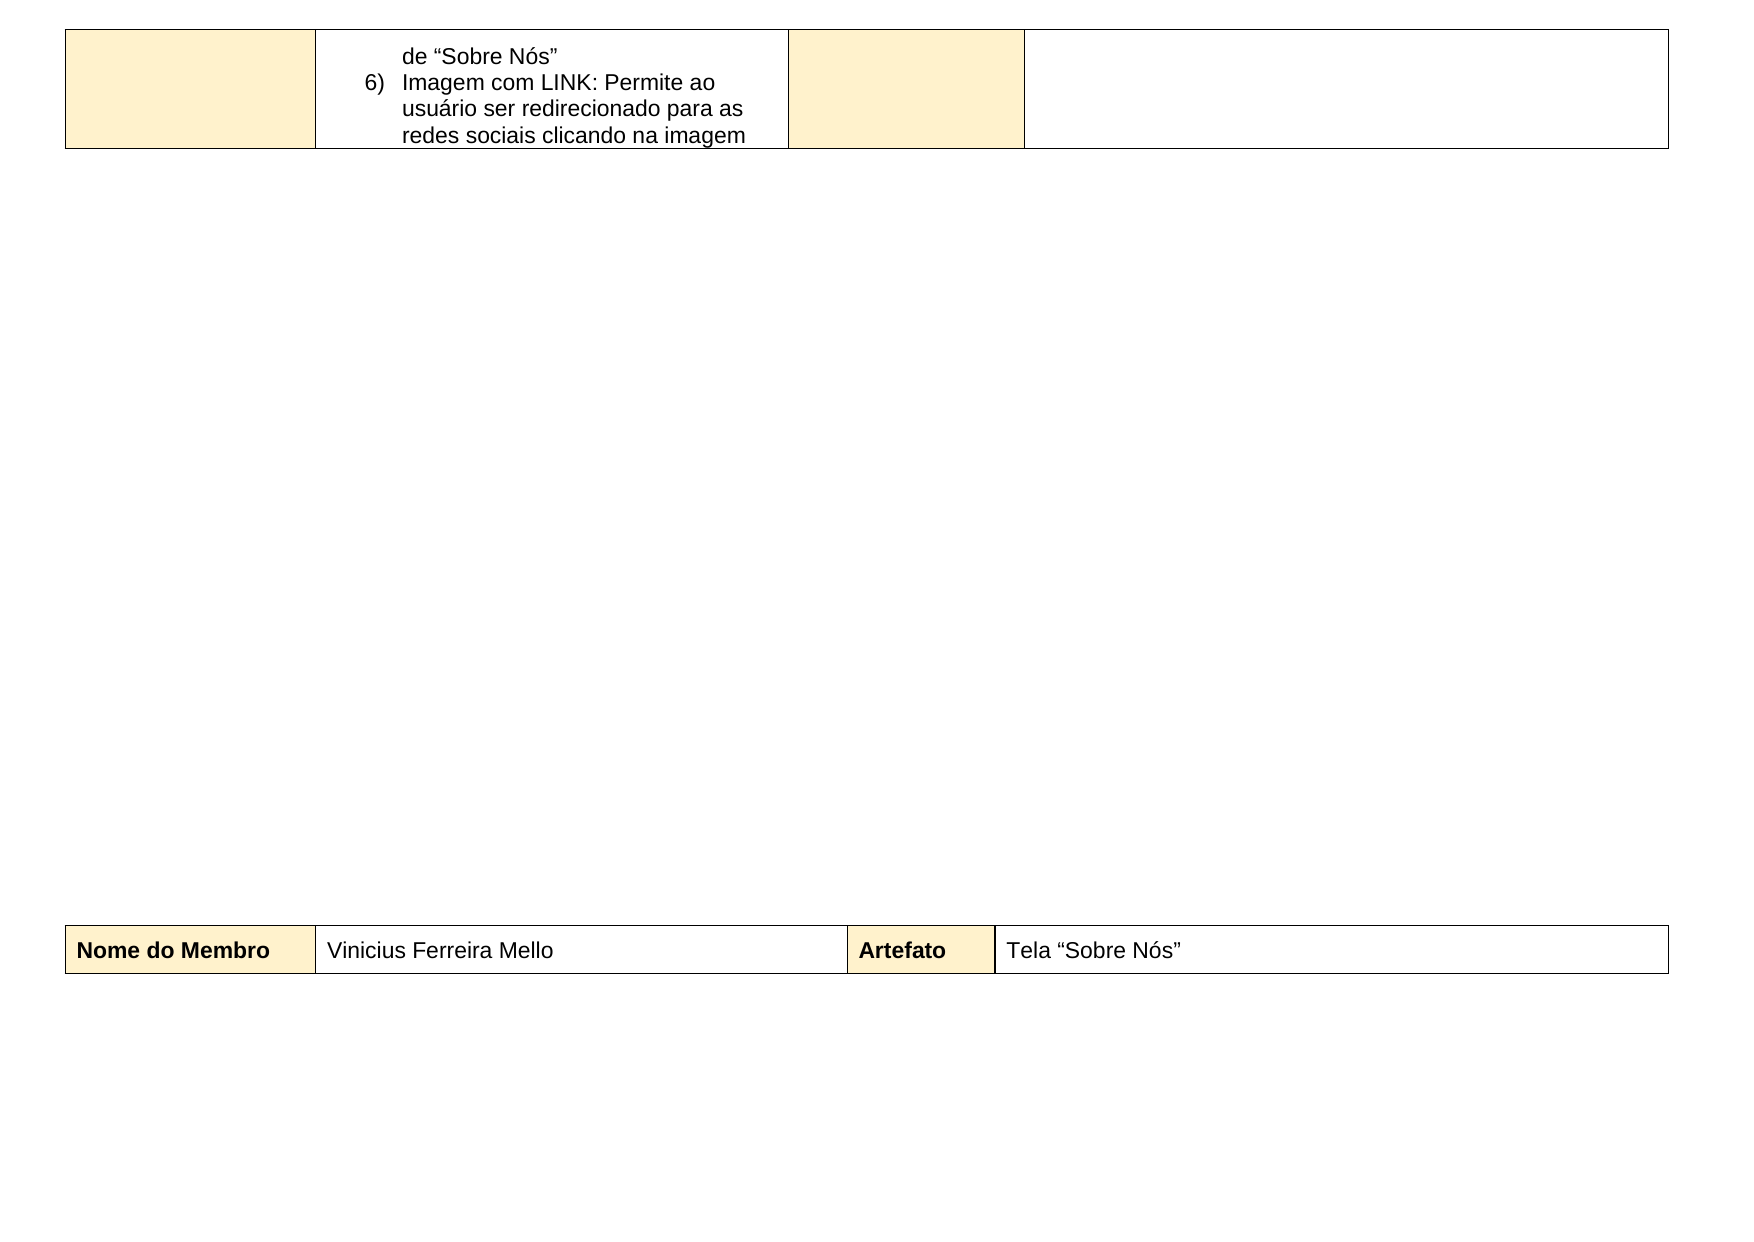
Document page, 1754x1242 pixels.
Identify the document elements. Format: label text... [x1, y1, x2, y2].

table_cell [789, 30, 1024, 148]
table_cell . [1025, 30, 1668, 148]
table_header Vinicius Ferreira Mello [316, 926, 847, 973]
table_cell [66, 30, 315, 148]
table_header Tela “Sobre Nós” [996, 926, 1668, 973]
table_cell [316, 30, 788, 148]
table_header Nome do Membro [66, 926, 315, 973]
table_header Artefato [848, 926, 994, 973]
